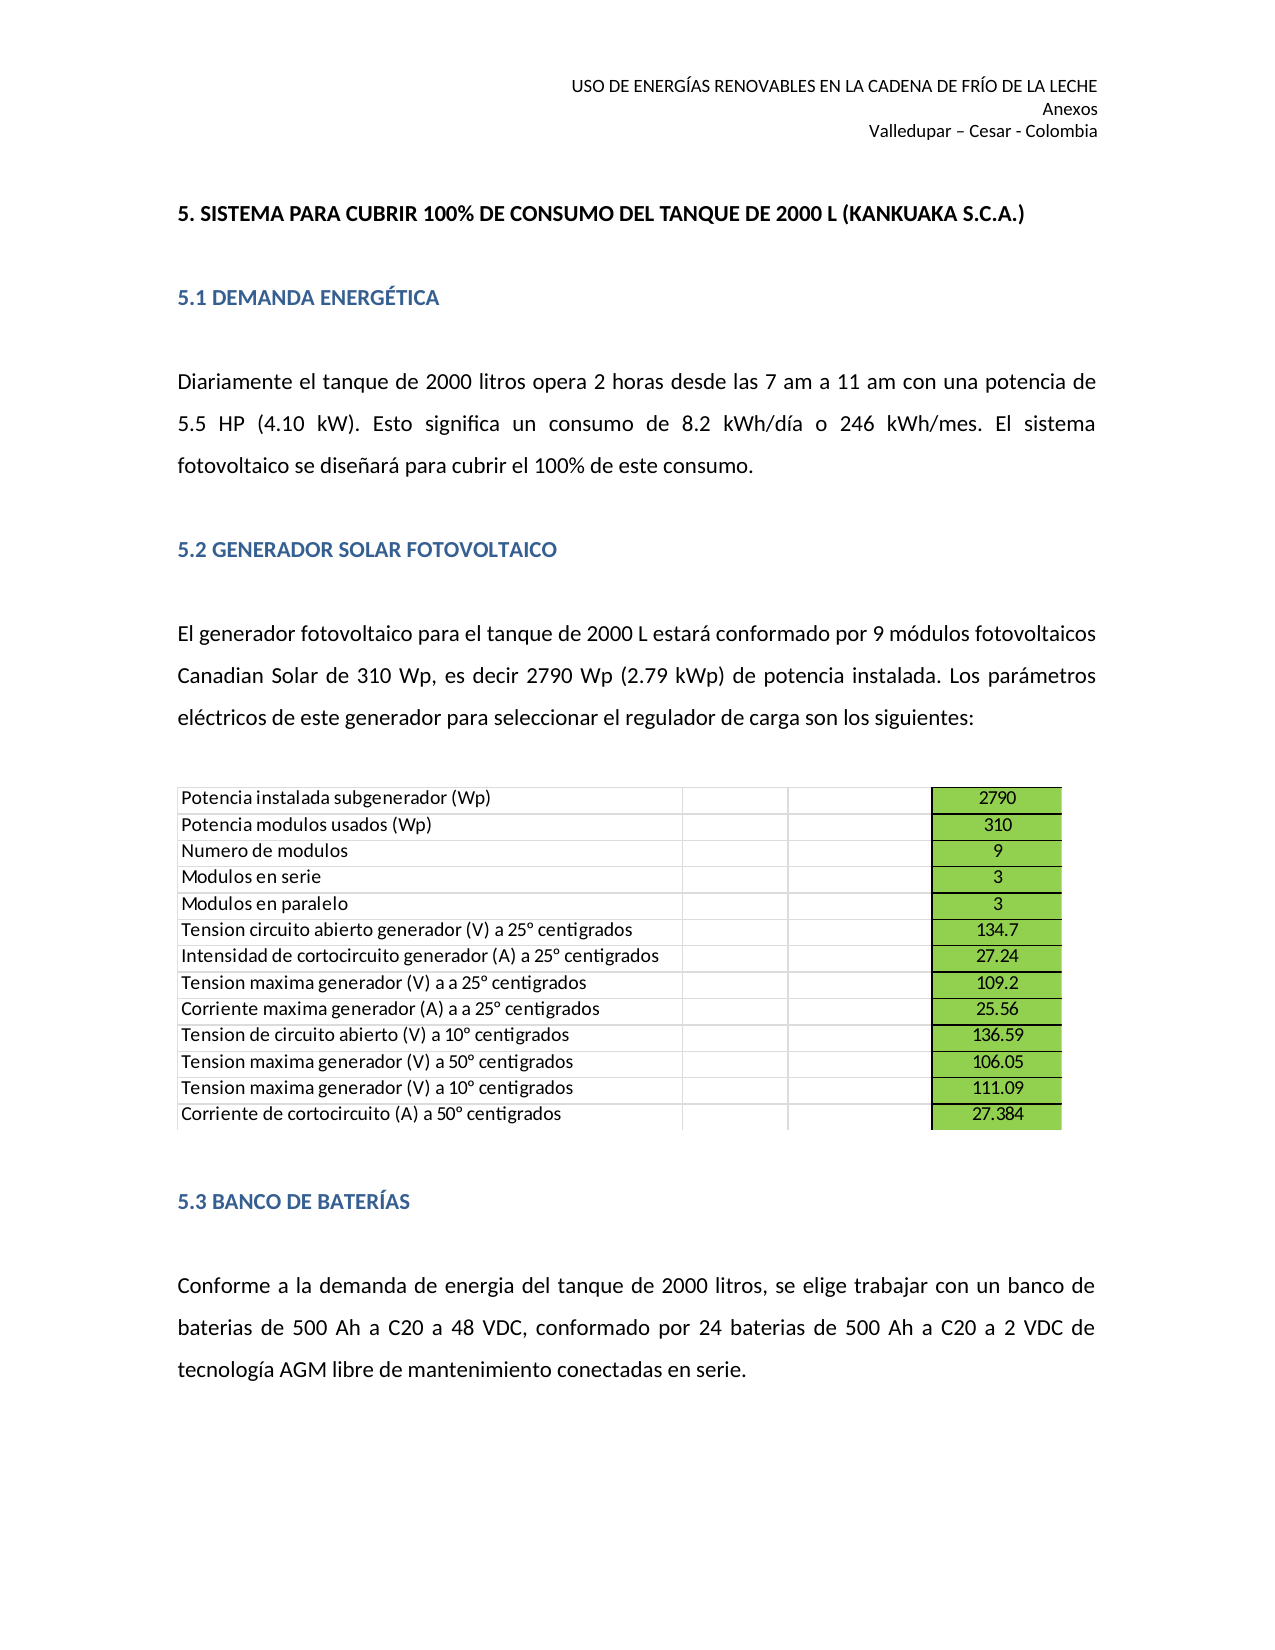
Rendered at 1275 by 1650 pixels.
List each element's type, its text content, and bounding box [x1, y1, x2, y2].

text Diariamente el tanque de 2000 litros opera 2 horas desde las 7 am a 11 am con una potencia de 5.5 HP (4.10 kW). Esto significa un consumo de 8.2 kWh/día o 246 kWh/mes. El sistema fotovoltaico se diseñará para cubrir el 100% de este consumo. [177, 367, 1098, 479]
subtitle 5.2 GENERADOR SOLAR FOTOVOLTAICO [177, 535, 1098, 563]
subtitle 5. SISTEMA PARA CUBRIR 100% DE CONSUMO DEL TANQUE DE 2000 L (KANKUAKA S.C.A.) [177, 199, 1098, 227]
text Conforme a la demanda de energia del tanque de 2000 litros, se elige trabajar con un banco de baterias de 500 Ah a C20 a 48 VDC, conformado por 24 baterias de 500 Ah a C20 a 2 VDC de tecnología AGM libre de mantenimiento conectadas en serie. [177, 1271, 1098, 1383]
text El generador fotovoltaico para el tanque de 2000 L estará conformado por 9 módulos fotovoltaicos Canadian Solar de 310 Wp, es decir 2790 Wp (2.79 kWp) de potencia instalada. Los parámetros eléctricos de este generador para seleccionar el regulador de carga son los siguientes: [177, 619, 1098, 731]
subtitle 5.1 DEMANDA ENERGÉTICA [177, 283, 1098, 311]
subtitle 5.3 BANCO DE BATERÍAS [177, 1187, 1098, 1215]
